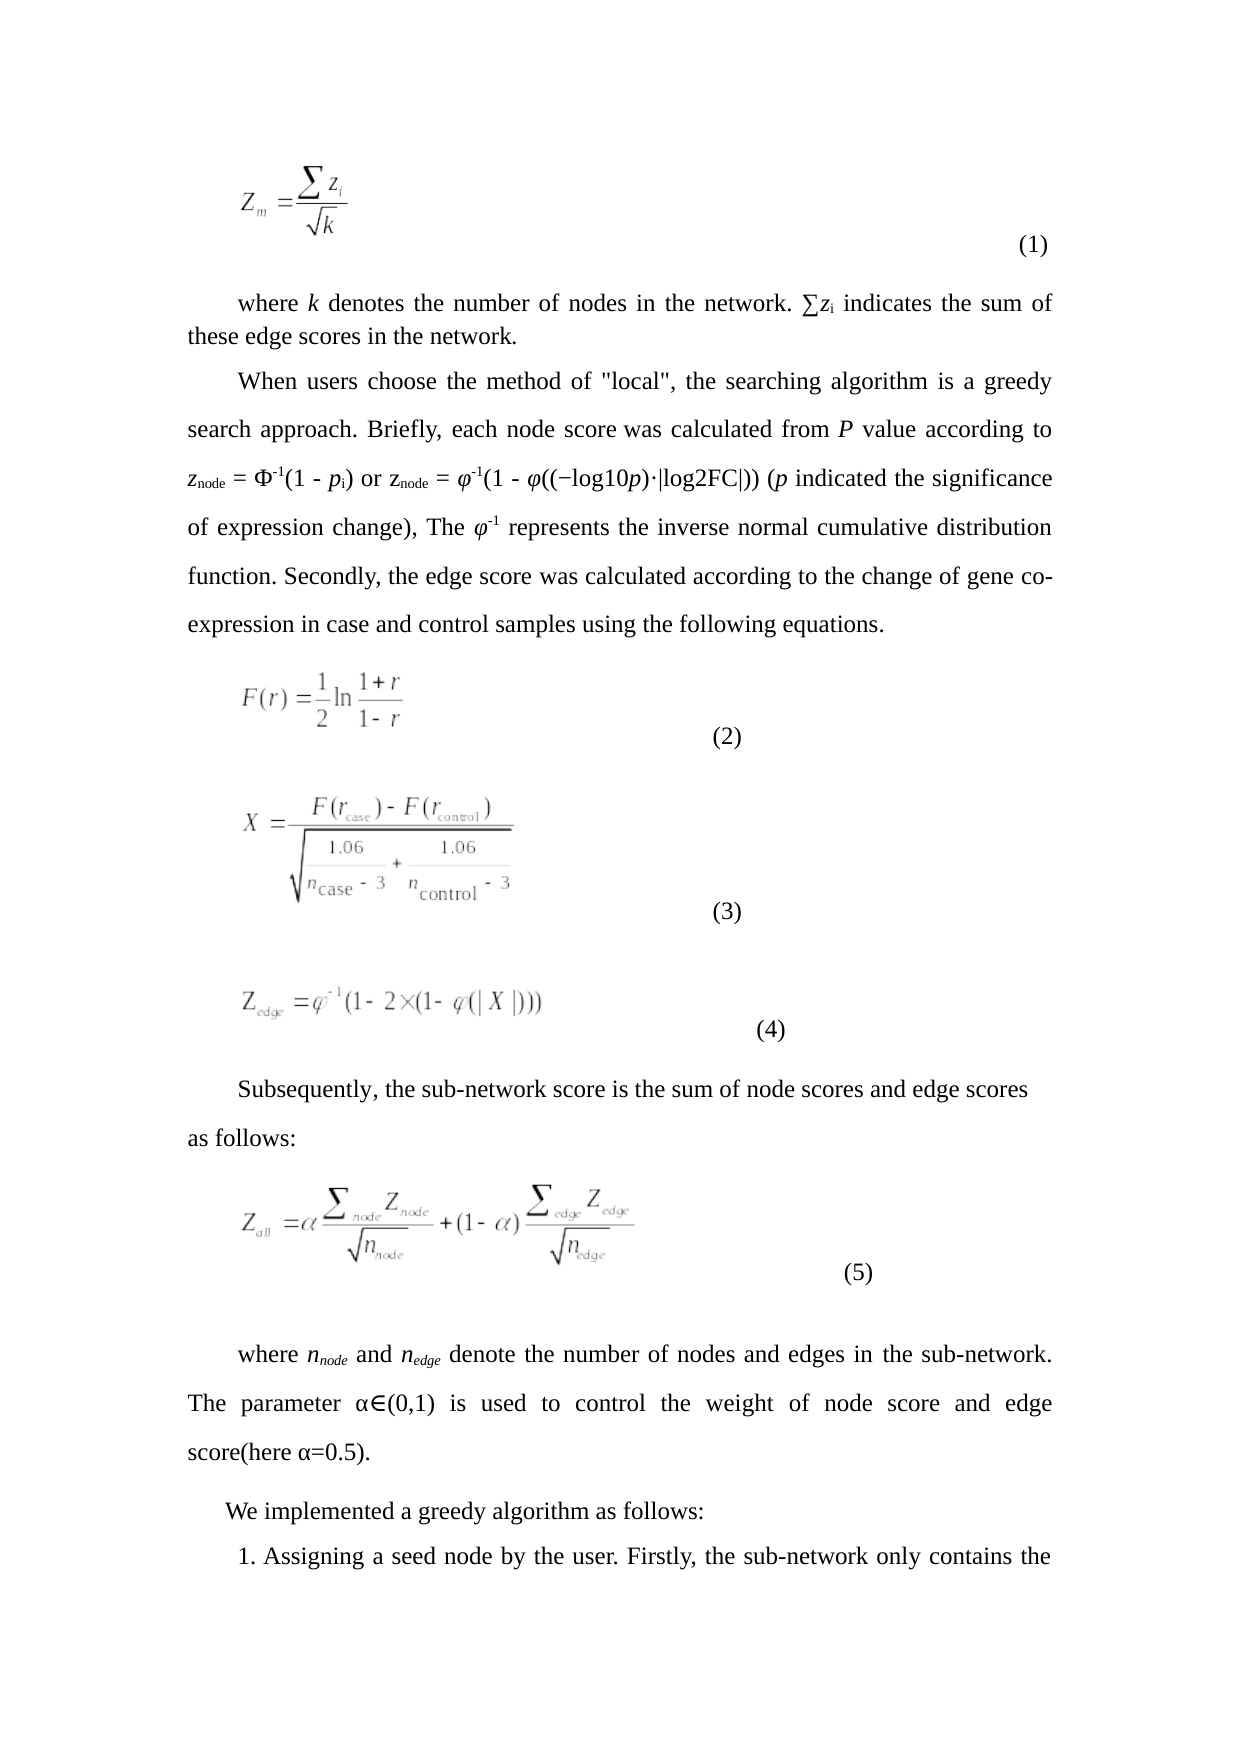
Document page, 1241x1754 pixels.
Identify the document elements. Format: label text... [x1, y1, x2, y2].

text When users choose the method of "local", the searching algorithm is a greedy search approach. Briefly, each node score was calculated from P value according to znode = Φ-1(1 - pi) or znode = φ-1(1 - φ((−log10p)·|log2FC|)) (p indicated the significance of expression change), The φ-1 represents the inverse normal cumulative distribution function. Secondly, the edge score was calculated according to the change of gene co-expression in case and control samples using the following equations. [187, 364, 1053, 640]
text where nnode and nedge denote the number of nodes and edges in the sub-network. The parameter α∈(0,1) is used to control the weight of node score and edge score(here α=0.5). [187, 1338, 1053, 1468]
text (2) [187, 667, 1053, 764]
text (1) [187, 162, 1053, 259]
text Subsequently, the sub-network score is the sum of node scores and edge scores as follows: [187, 1073, 1053, 1154]
text where k denotes the number of nodes in the network. ∑zi indicates the sum of these edge scores in the network. [187, 286, 1053, 351]
text (3) [187, 791, 1053, 954]
text (5) [187, 1181, 1053, 1311]
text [187, 1539, 1053, 1572]
text We implemented a greedy algorithm as follows: [187, 1494, 1053, 1527]
text (4) [187, 981, 1053, 1046]
